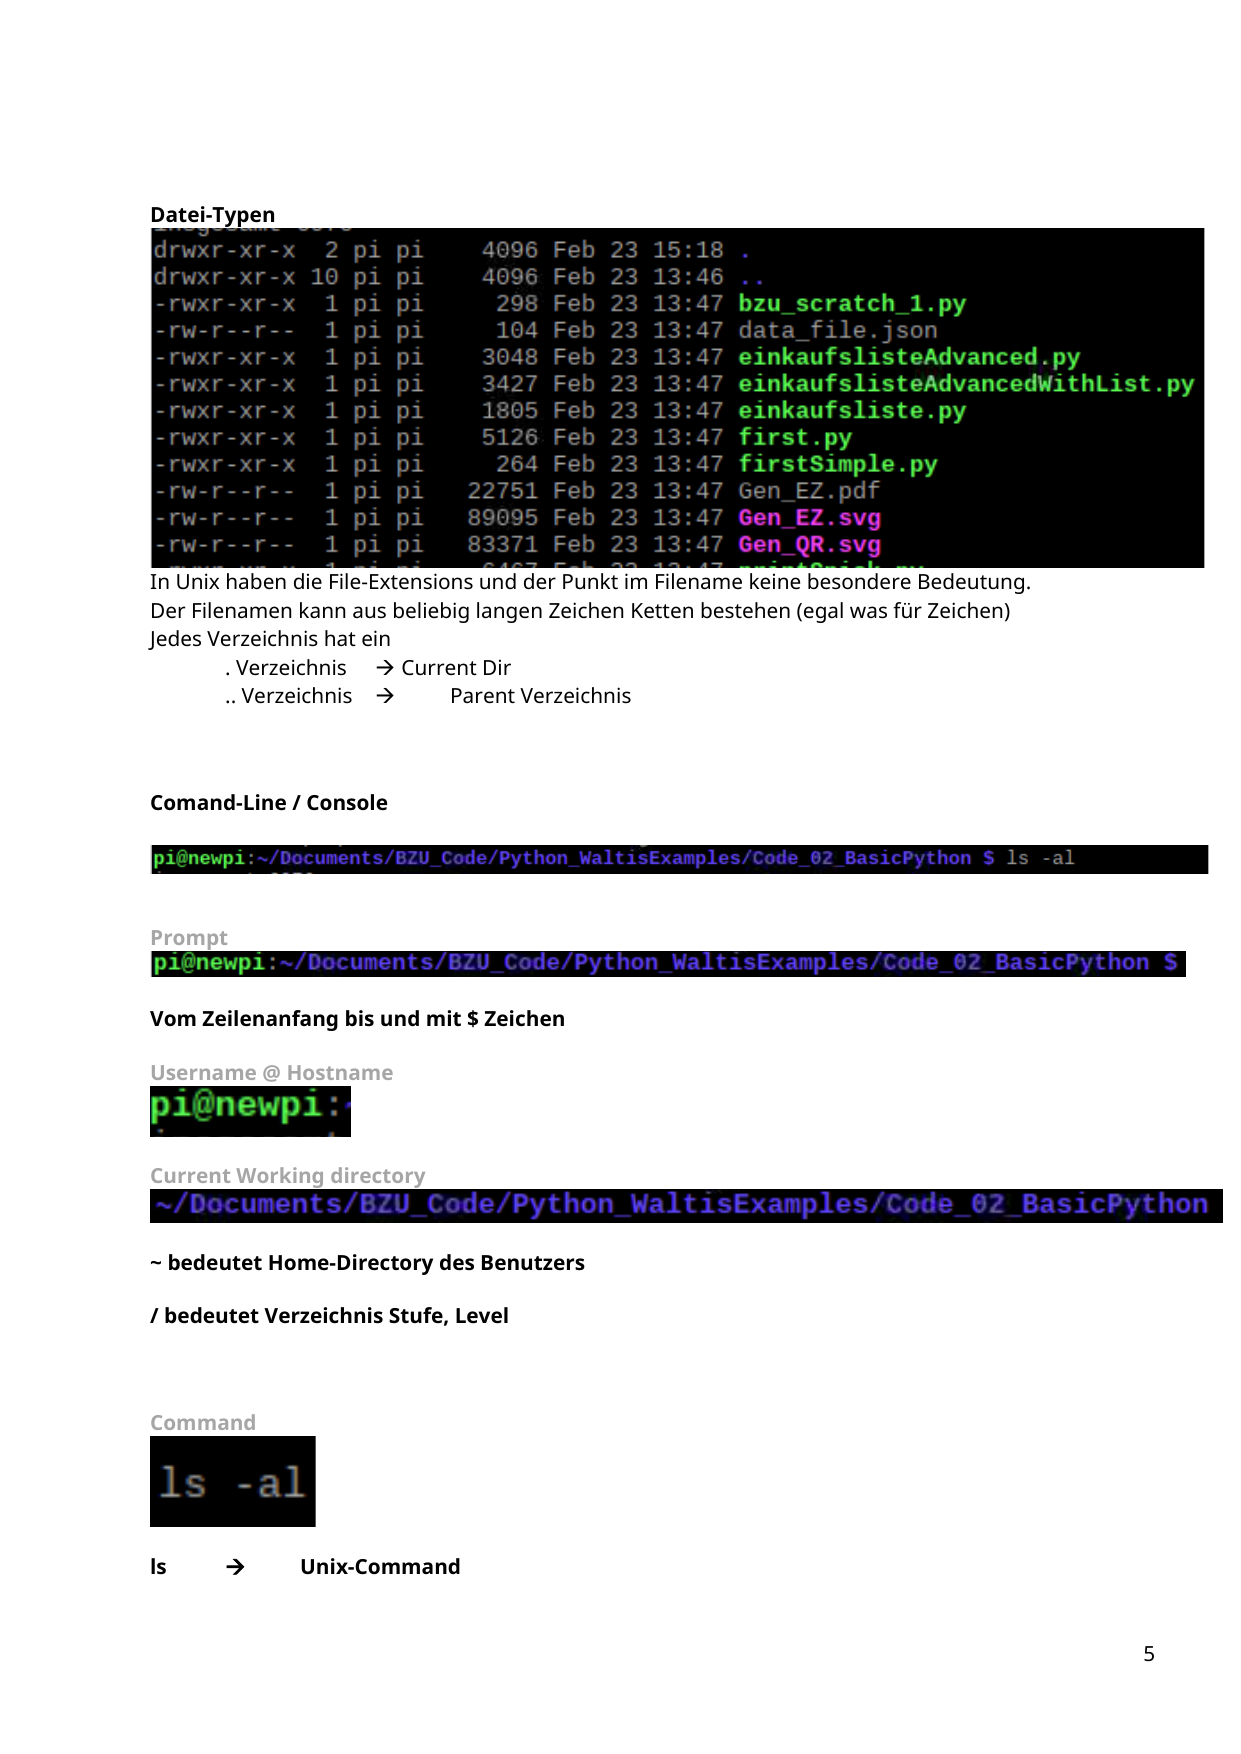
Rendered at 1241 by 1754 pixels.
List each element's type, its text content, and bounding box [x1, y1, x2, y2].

text .. Verzeichnis Parent Verzeichnis [150, 681, 1090, 710]
subtitle Current Working directory [150, 1161, 1090, 1189]
text Jedes Verzeichnis hat ein [150, 624, 1090, 653]
text Der Filenamen kann aus beliebig langen Zeichen Ketten bestehen (egal was für Zeichen) [150, 596, 1090, 624]
text ls Unix-Command [150, 1552, 1090, 1580]
text . Verzeichnis Current Dir [150, 653, 1090, 681]
text In Unix haben die File-Extensions und der Punkt im Filename keine besondere Bedeutung. [150, 568, 1090, 596]
subtitle Username @ Hostname [150, 1058, 1090, 1086]
subtitle Comand-Line / Console [150, 788, 1090, 817]
text ~ bedeutet Home-Directory des Benutzers [150, 1248, 1090, 1276]
subtitle Prompt [150, 923, 1090, 951]
subtitle Datei-Typen [150, 200, 1090, 228]
subtitle Command [150, 1408, 1090, 1436]
text / bedeutet Verzeichnis Stufe, Level [150, 1301, 1090, 1329]
text Vom Zeilenanfang bis und mit $ Zeichen [150, 1004, 1090, 1033]
